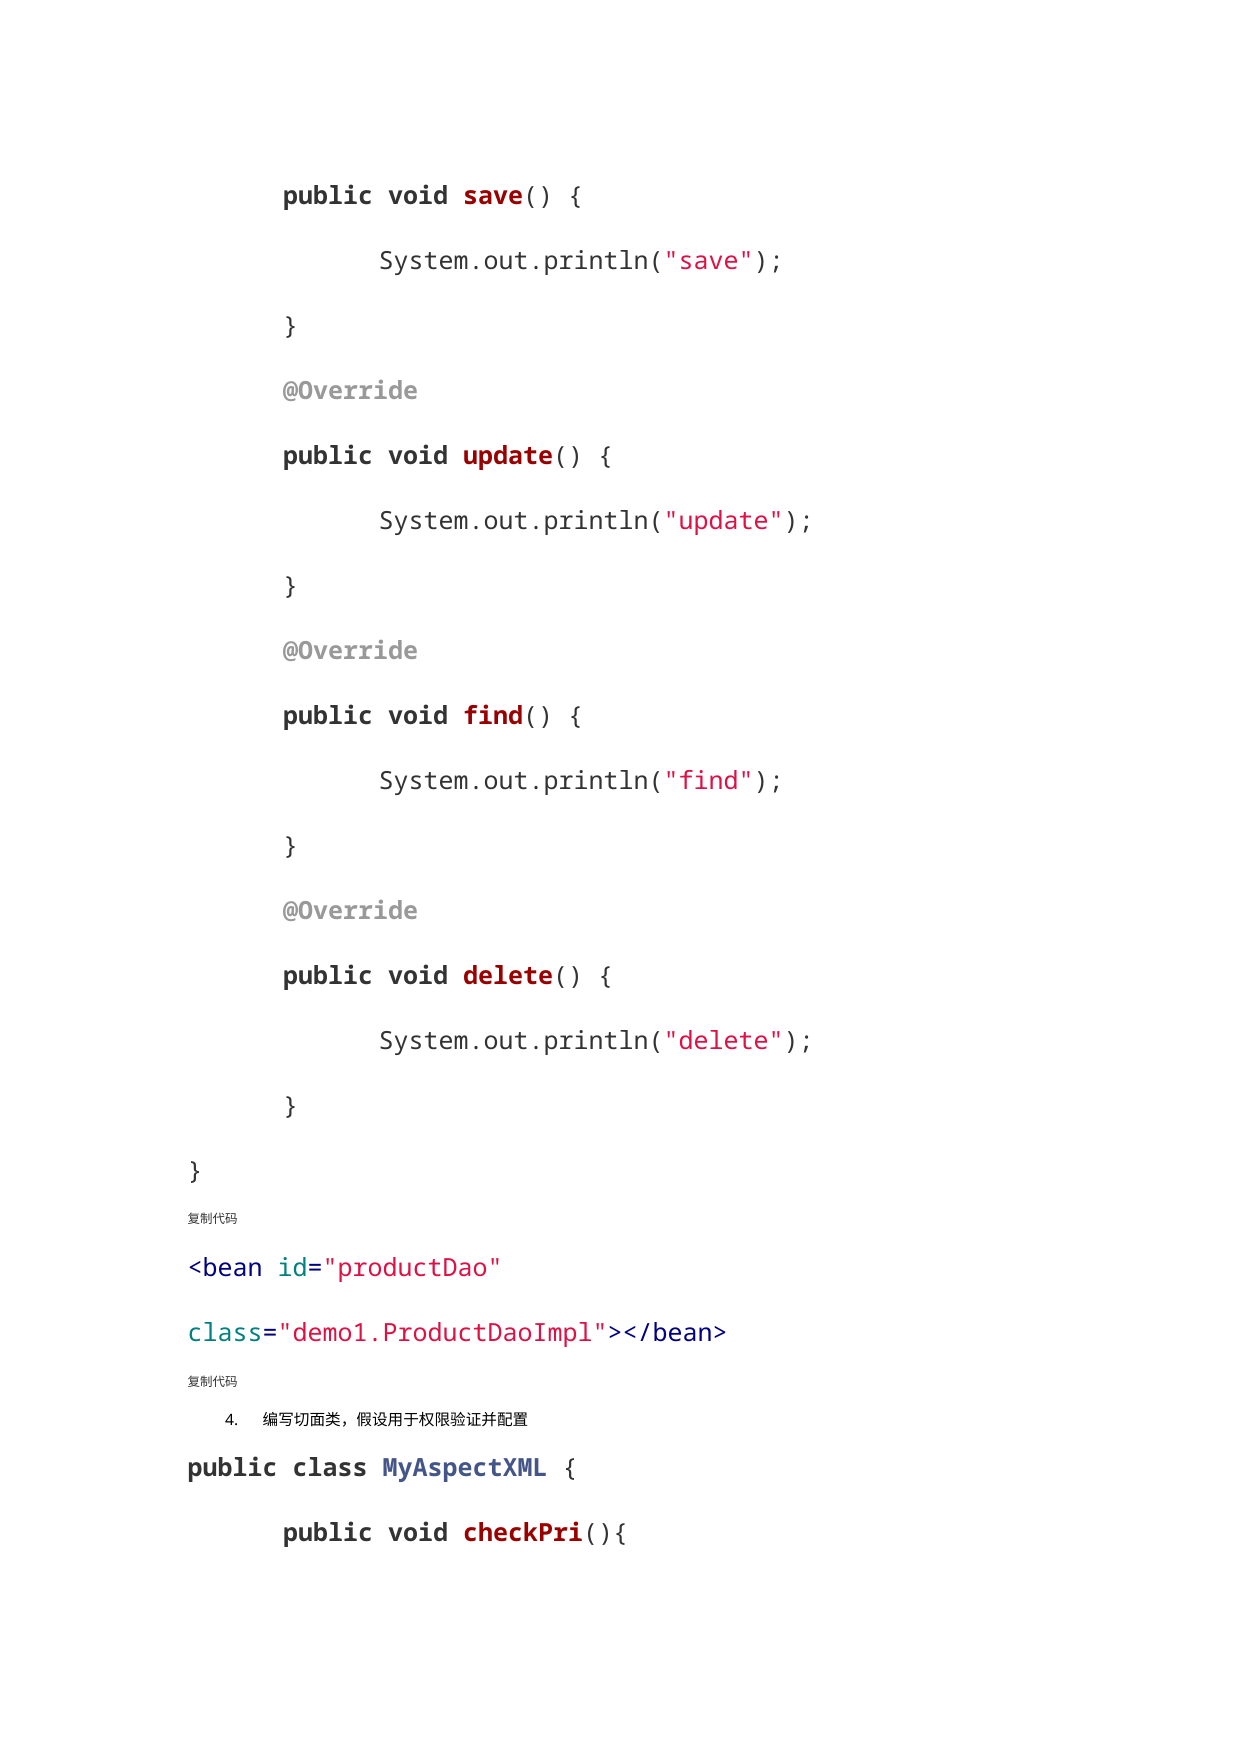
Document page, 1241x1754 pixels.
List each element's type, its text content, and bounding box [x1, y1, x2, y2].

text public void checkPri(){ [187, 1499, 1053, 1564]
text public void find() { [187, 682, 1053, 747]
list 编写切面类，假设用于权限验证并配置 [225, 1402, 1053, 1434]
text 复制代码 [187, 1364, 1053, 1397]
text <bean id="productDao" class="demo1.ProductDaoImpl"></bean> [187, 1234, 1053, 1364]
text @Override [187, 357, 1053, 422]
text public void save() { [187, 162, 1053, 227]
text System.out.println("save"); [187, 227, 1053, 292]
text System.out.println("find"); [187, 747, 1053, 812]
text } [187, 552, 1053, 617]
text System.out.println("delete"); [187, 1007, 1053, 1072]
text @Override [187, 617, 1053, 682]
text } [187, 292, 1053, 357]
text } [187, 812, 1053, 877]
text System.out.println("update"); [187, 487, 1053, 552]
text public void delete() { [187, 942, 1053, 1007]
text 复制代码 [187, 1202, 1053, 1234]
text } [187, 1072, 1053, 1137]
text @Override [187, 877, 1053, 942]
text } [187, 1137, 1053, 1202]
text public void update() { [187, 422, 1053, 487]
text public class MyAspectXML { [187, 1434, 1053, 1499]
